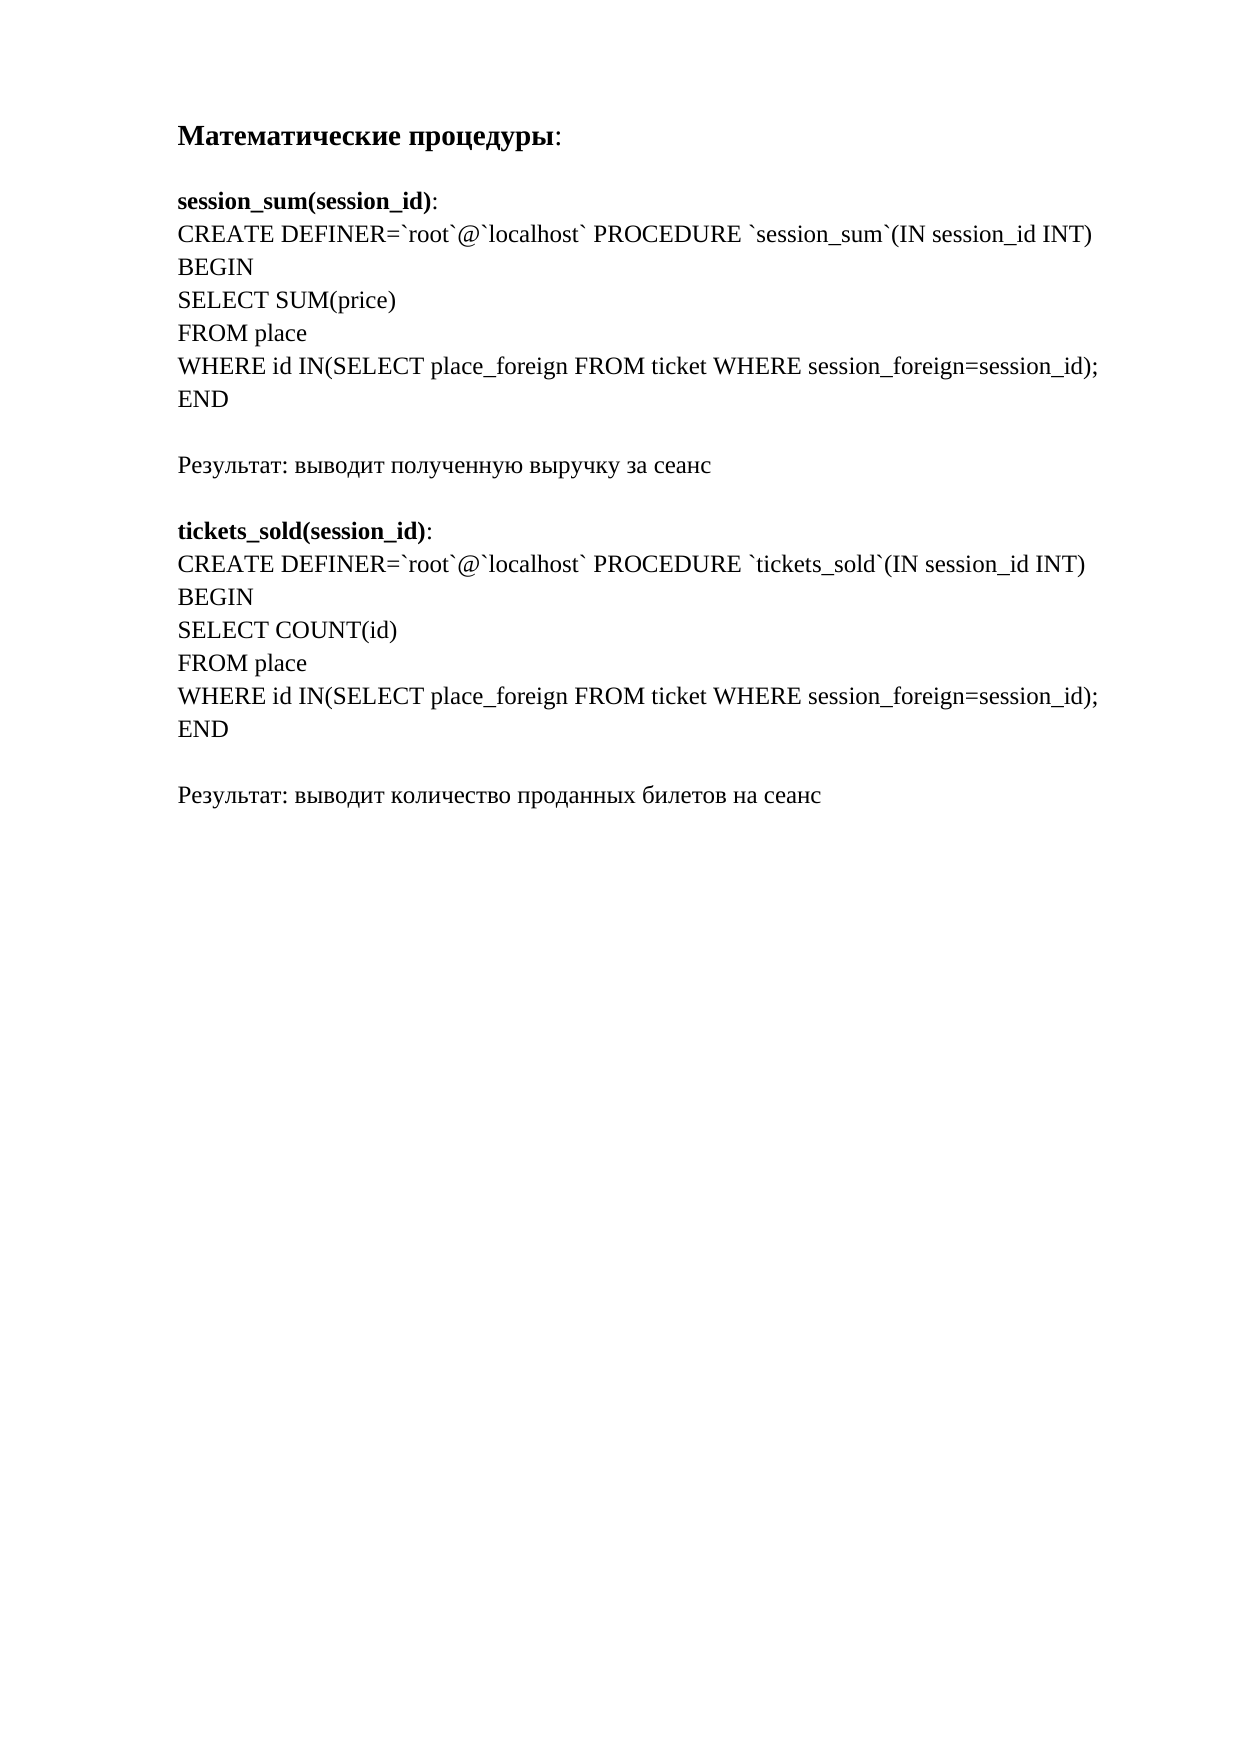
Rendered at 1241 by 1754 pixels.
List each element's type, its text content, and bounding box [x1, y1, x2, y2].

text Математические процедуры: [177, 118, 1152, 182]
text SELECT COUNT(id) [177, 615, 1152, 644]
text CREATE DEFINER=`root`@`localhost` PROCEDURE `session_sum`(IN session_id INT) [177, 219, 1152, 247]
text WHERE id IN(SELECT place_foreign FROM ticket WHERE session_foreign=session_id); [177, 681, 1152, 710]
text END [177, 384, 1152, 413]
text tickets_sold(session_id): [177, 516, 1152, 545]
text SELECT SUM(price) [177, 285, 1152, 313]
text END [177, 714, 1152, 743]
text FROM place [177, 648, 1152, 677]
text WHERE id IN(SELECT place_foreign FROM ticket WHERE session_foreign=session_id); [177, 351, 1152, 379]
text session_sum(session_id): [177, 186, 1152, 214]
text FROM place [177, 318, 1152, 347]
text Результат: выводит количество проданных билетов на сеанс [177, 780, 1152, 809]
text Результат: выводит полученную выручку за сеанс [177, 450, 1152, 479]
text BEGIN [177, 582, 1152, 611]
text CREATE DEFINER=`root`@`localhost` PROCEDURE `tickets_sold`(IN session_id INT) [177, 549, 1152, 578]
text BEGIN [177, 252, 1152, 281]
